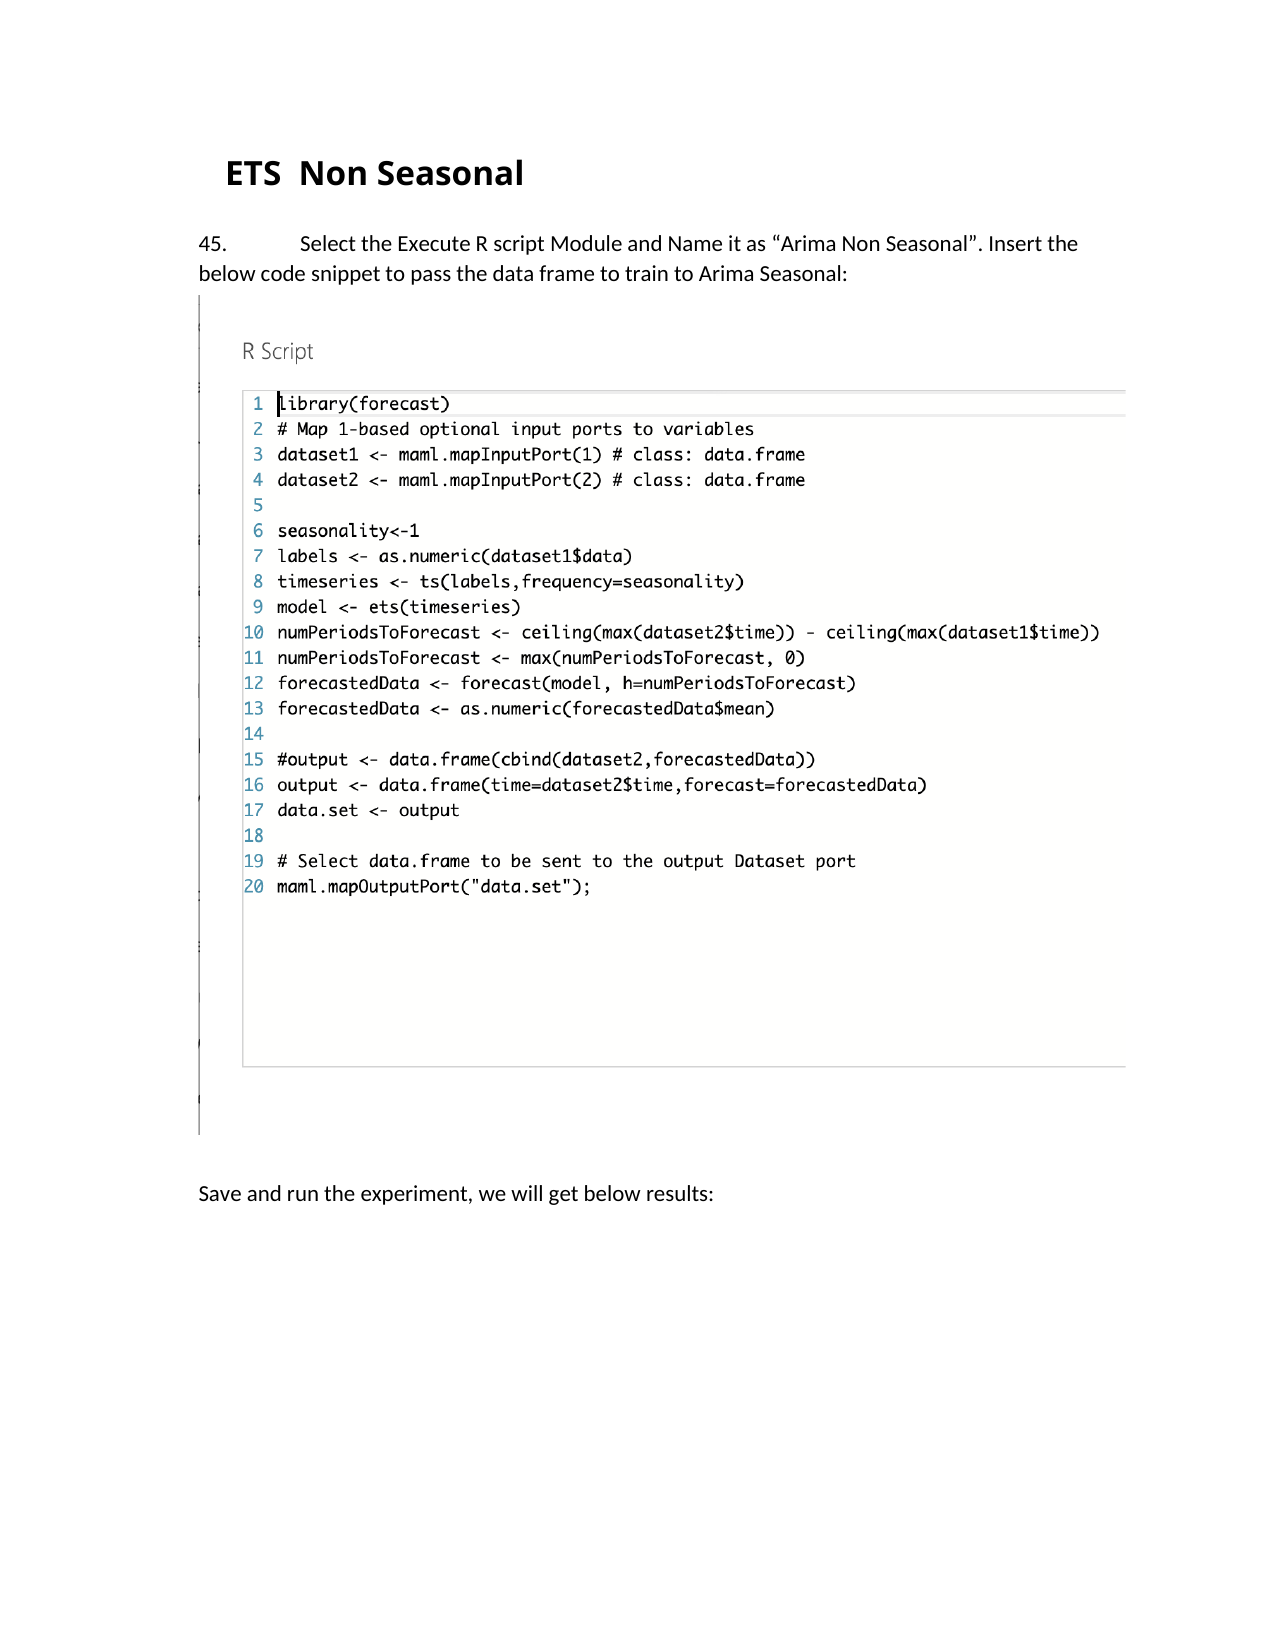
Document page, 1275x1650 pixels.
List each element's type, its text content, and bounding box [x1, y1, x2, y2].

list Select the Execute R script Module and Name it as “Arima Non Seasonal”. Insert the below code snippet to pass the data frame to train to Arima Seasonal: [198, 229, 1118, 287]
picture [198, 295, 1126, 1135]
list ETS Non Seasonal [225, 150, 1125, 195]
text Save and run the experiment, we will get below results: [198, 1179, 1118, 1207]
